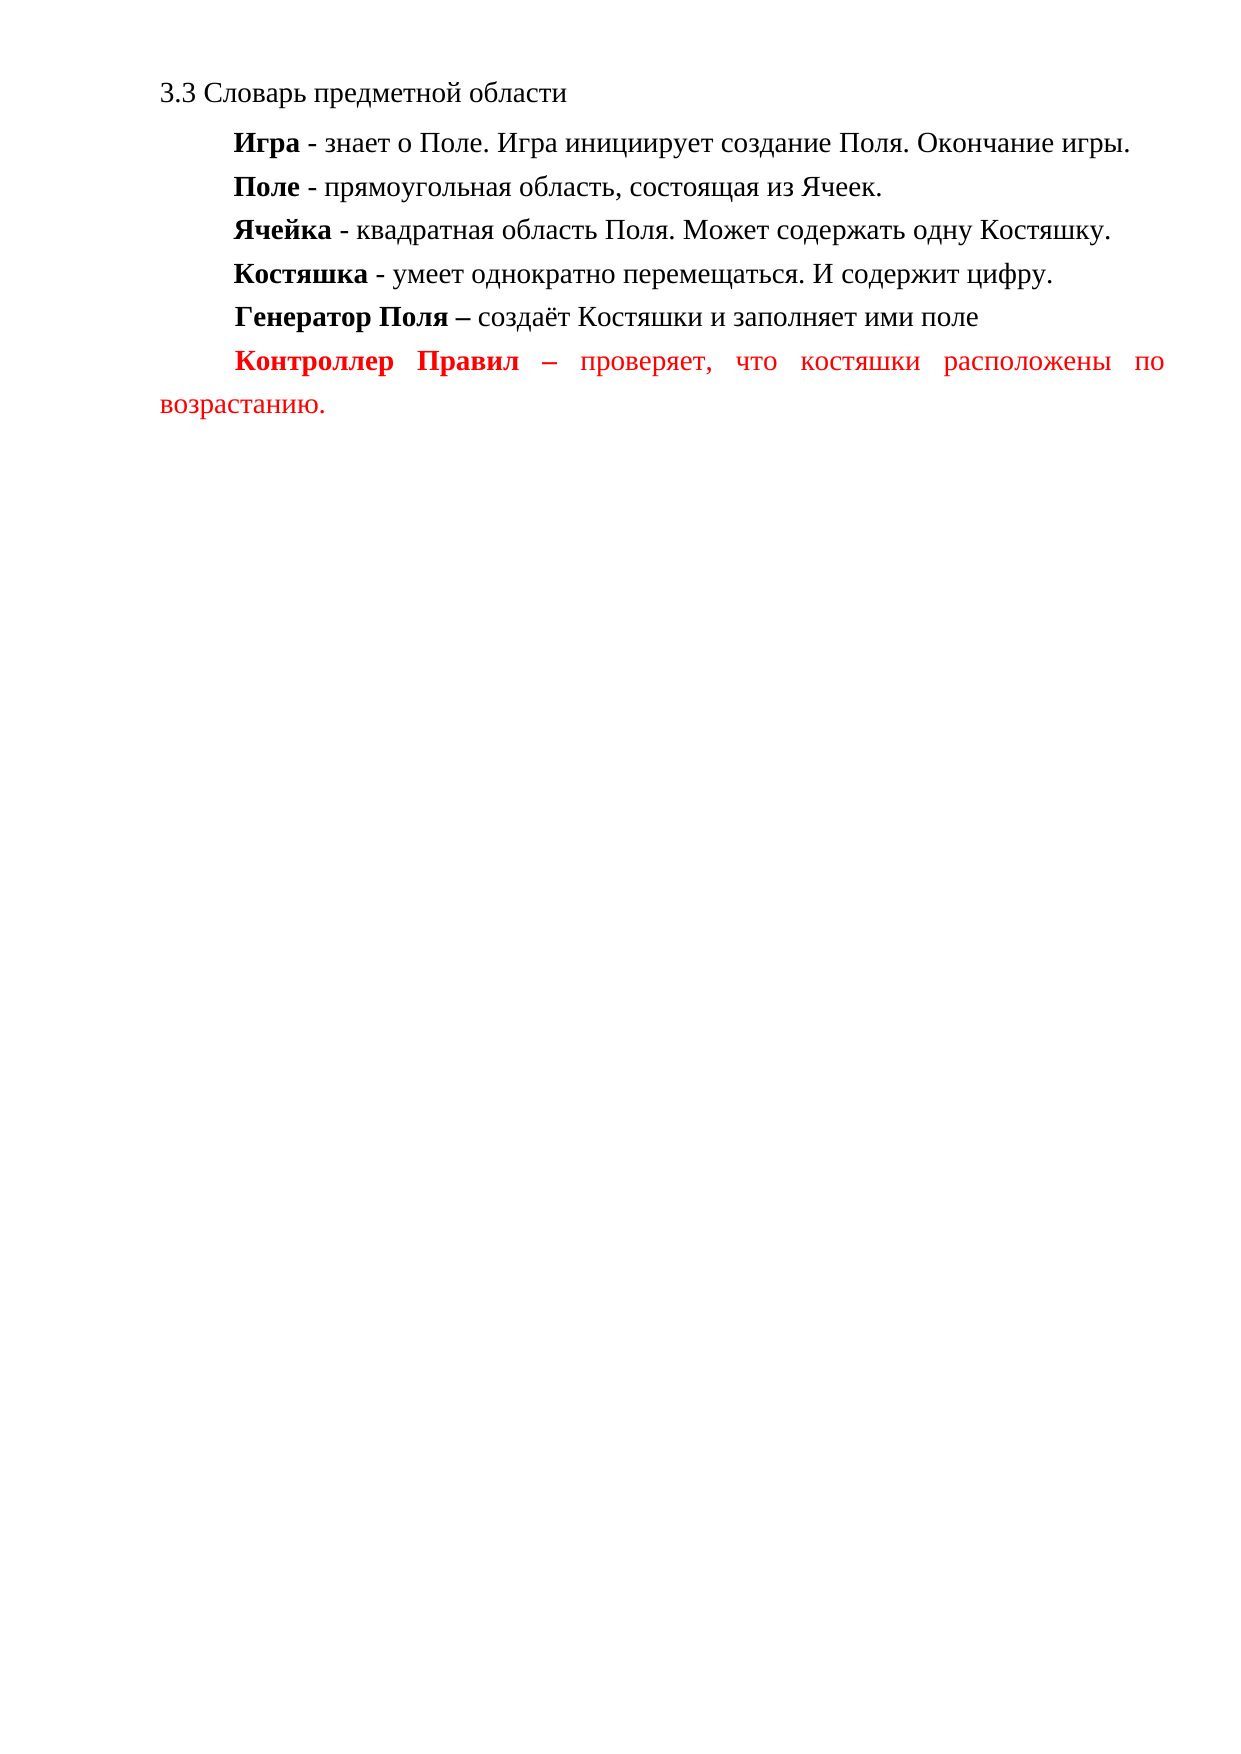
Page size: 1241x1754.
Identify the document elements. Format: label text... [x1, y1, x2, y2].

text Ячейка - квадратная область Поля. Может содержать одну Костяшку. [159, 212, 1165, 246]
text Игра - знает о Поле. Игра инициирует создание Поля. Окончание игры. [159, 125, 1165, 159]
text Костяшка - умеет однократно перемещаться. И содержит цифру. [159, 256, 1165, 289]
text Генератор Поля – создаёт Костяшки и заполняет ими поле [159, 299, 1165, 333]
text 3.3 Словарь предметной области [159, 75, 1165, 108]
text Контроллер Правил – проверяет, что костяшки расположены по возрастанию. [159, 343, 1165, 420]
text Поле - прямоугольная область, состоящая из Ячеек. [159, 169, 1165, 202]
